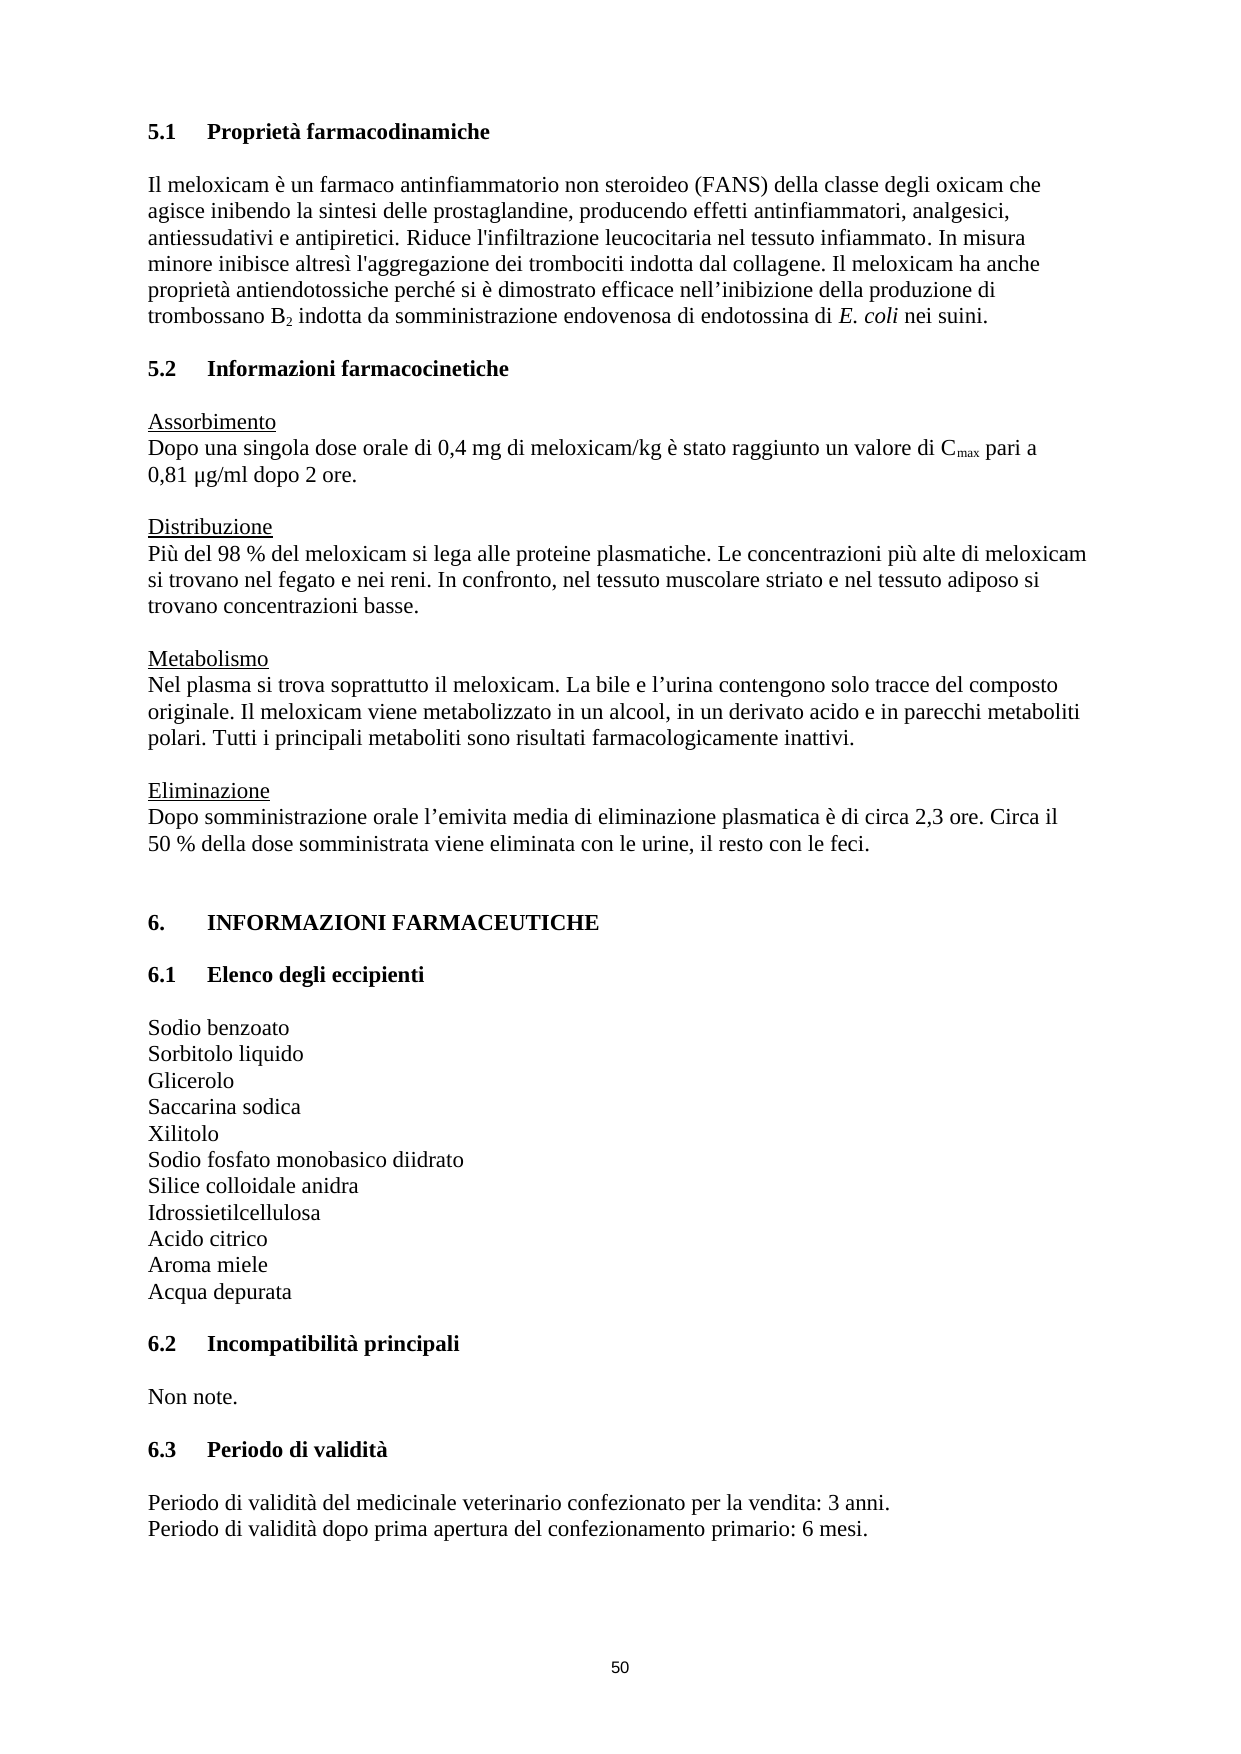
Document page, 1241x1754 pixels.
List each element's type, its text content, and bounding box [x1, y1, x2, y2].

text Periodo di validità dopo prima apertura del confezionamento primario: 6 mesi. [148, 1515, 1092, 1541]
text Eliminazione [148, 777, 1092, 803]
text Il meloxicam è un farmaco antinfiammatorio non steroideo (FANS) della classe degli oxicam che agisce inibendo la sintesi delle prostaglandine, producendo effetti antinfiammatori, analgesici, antiessudativi e antipiretici. Riduce l'infiltrazione leucocitaria nel tessuto infiammato. In misura minore inibisce altresì l'aggregazione dei trombociti indotta dal collagene. Il meloxicam ha anche proprietà antiendotossiche perché si è dimostrato efficace nell’inibizione della produzione di trombossano B2 indotta da somministrazione endovenosa di endotossina di E. coli nei suini. [148, 171, 1092, 329]
text Assorbimento [148, 408, 1092, 434]
text 6. INFORMAZIONI FARMACEUTICHE [148, 909, 1092, 935]
text Silice colloidale anidra [148, 1172, 1092, 1199]
text 6.2 Incompatibilità principali [148, 1330, 1092, 1357]
text Dopo una singola dose orale di 0,4 mg di meloxicam/kg è stato raggiunto un valore di Cmax pari a 0,81 μg/ml dopo 2 ore. [148, 434, 1092, 487]
text Idrossietilcellulosa [148, 1199, 1092, 1225]
text Sodio fosfato monobasico diidrato [148, 1146, 1092, 1172]
text Glicerolo [148, 1067, 1092, 1093]
text Metabolismo [148, 645, 1092, 672]
text Saccarina sodica [148, 1093, 1092, 1119]
text Non note. [148, 1383, 1092, 1409]
text Sorbitolo liquido [148, 1041, 1092, 1067]
text Dopo somministrazione orale l’emivita media di eliminazione plasmatica è di circa 2,3 ore. Circa il 50 % della dose somministrata viene eliminata con le urine, il resto con le feci. [148, 803, 1092, 856]
text Distribuzione [148, 513, 1092, 540]
text Aroma miele [148, 1251, 1092, 1278]
text Acqua depurata [148, 1278, 1092, 1304]
text 6.3 Periodo di validità [148, 1436, 1092, 1462]
text Più del 98 % del meloxicam si lega alle proteine plasmatiche. Le concentrazioni più alte di meloxicam si trovano nel fegato e nei reni. In confronto, nel tessuto muscolare striato e nel tessuto adiposo si trovano concentrazioni basse. [148, 540, 1092, 619]
text Acido citrico [148, 1225, 1092, 1251]
text Nel plasma si trova soprattutto il meloxicam. La bile e l’urina contengono solo tracce del composto originale. Il meloxicam viene metabolizzato in un alcool, in un derivato acido e in parecchi metaboliti polari. Tutti i principali metaboliti sono risultati farmacologicamente inattivi. [148, 672, 1092, 751]
text 6.1 Elenco degli eccipienti [148, 961, 1092, 988]
text Xilitolo [148, 1119, 1092, 1146]
text 5.1 Proprietà farmacodinamiche [148, 118, 1092, 144]
text Sodio benzoato [148, 1014, 1092, 1041]
text 5.2 Informazioni farmacocinetiche [148, 355, 1092, 382]
text Periodo di validità del medicinale veterinario confezionato per la vendita: 3 anni. [148, 1488, 1092, 1515]
